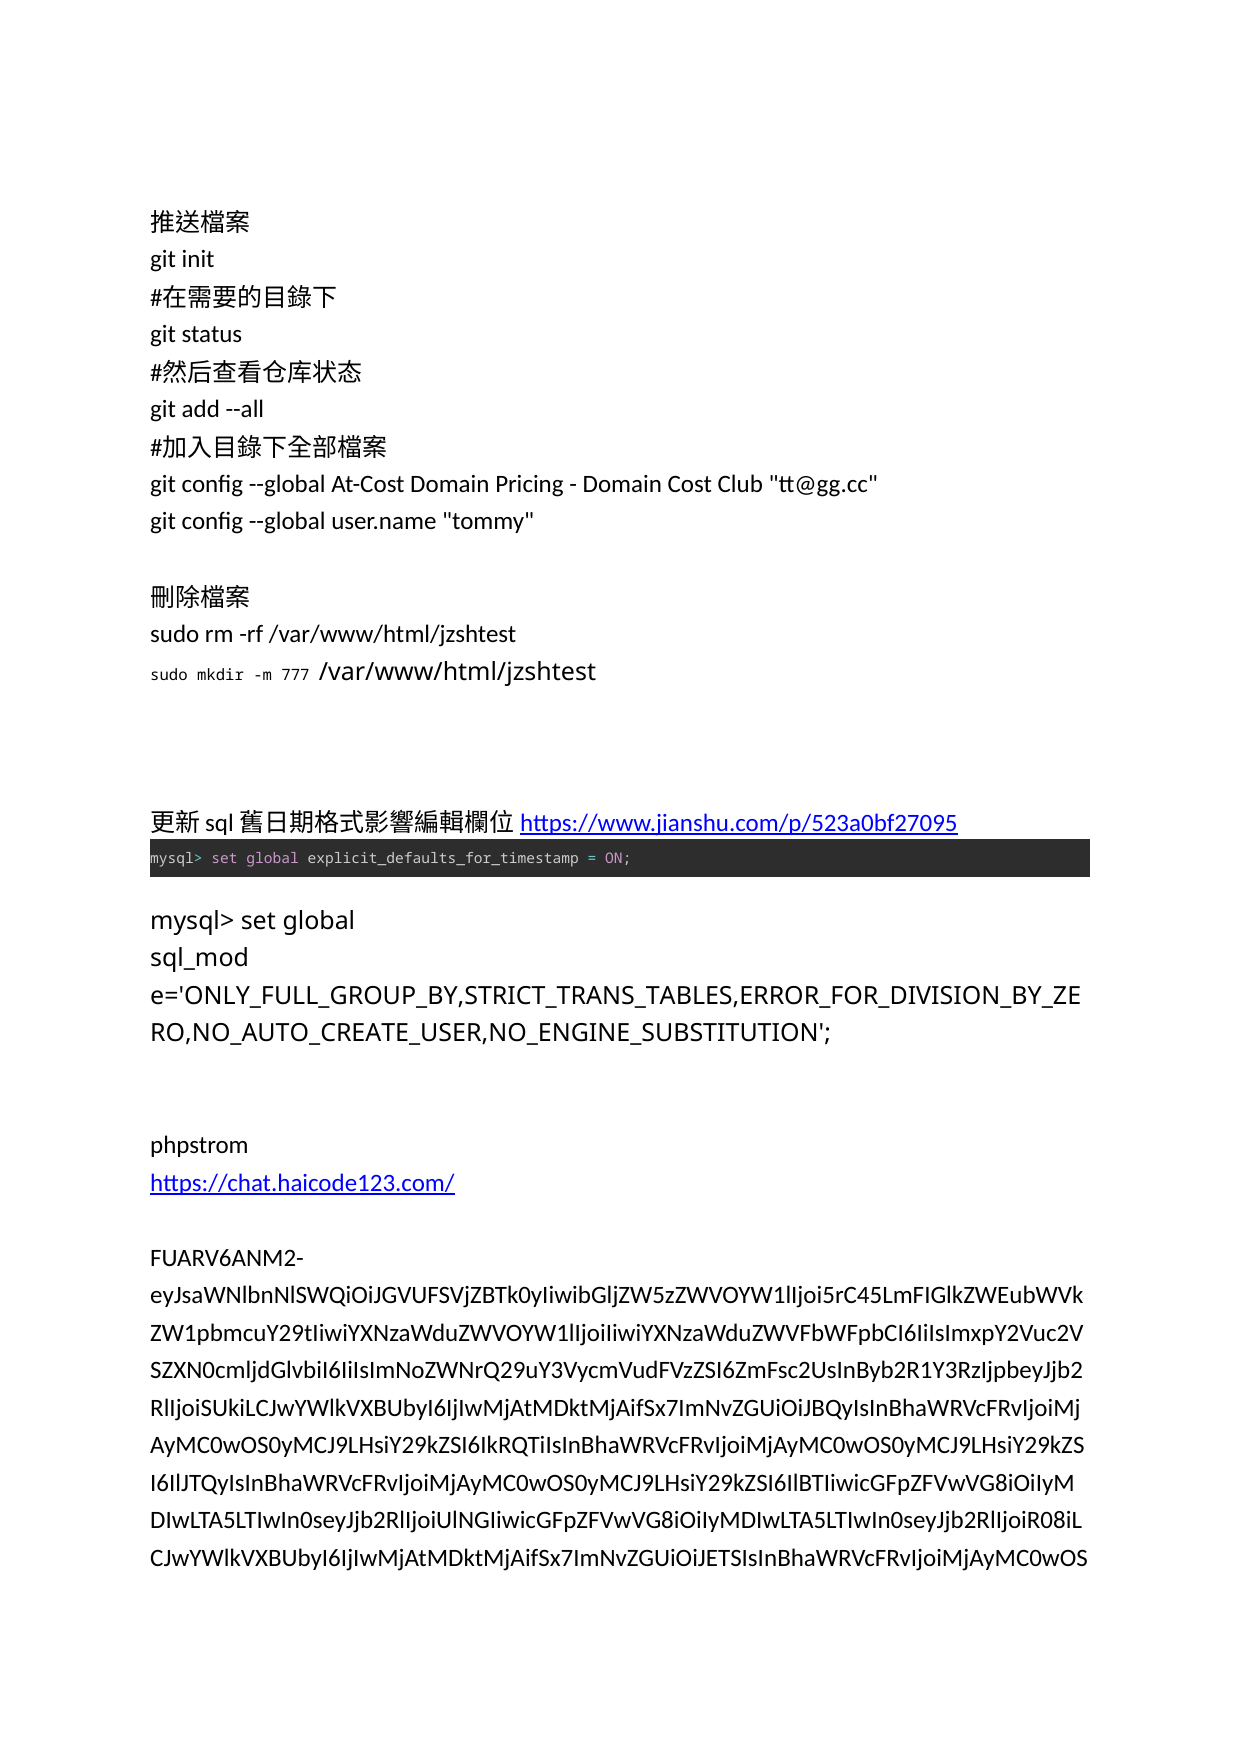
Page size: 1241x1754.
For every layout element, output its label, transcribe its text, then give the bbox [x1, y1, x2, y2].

text #然后查看仓库状态 [150, 352, 1090, 389]
text git config --global At-Cost Domain Pricing - Domain Cost Club "tt@gg.cc" [150, 464, 1090, 502]
text sudo mkdir -m 777 /var/www/html/jzshtest [150, 652, 1090, 689]
text sudo rm -rf /var/www/html/jzshtest [150, 614, 1090, 652]
text mysql> set global explicit_defaults_for_timestamp = ON; [150, 839, 1090, 877]
text 推送檔案 [150, 202, 1090, 239]
text #在需要的目錄下 [150, 277, 1090, 314]
text phpstrom [150, 1126, 1090, 1163]
text git init [150, 239, 1090, 277]
text git config --global user.name "tommy" [150, 502, 1090, 539]
text #加入目錄下全部檔案 [150, 427, 1090, 464]
text mysql> set global sql_mode='ONLY_FULL_GROUP_BY,STRICT_TRANS_TABLES,ERROR_FOR_DIVISION_BY_ZERO,NO_AUTO_CREATE_USER,NO_ENGINE_SUBSTITUTION'; [150, 901, 1090, 1051]
text git status [150, 314, 1090, 352]
text git add --all [150, 389, 1090, 427]
text 更新sql 舊日期格式影響編輯欄位 https://www.jianshu.com/p/523a0bf27095 [150, 802, 1090, 839]
text https://chat.haicode123.com/ [150, 1163, 1090, 1201]
text 刪除檔案 [150, 577, 1090, 614]
